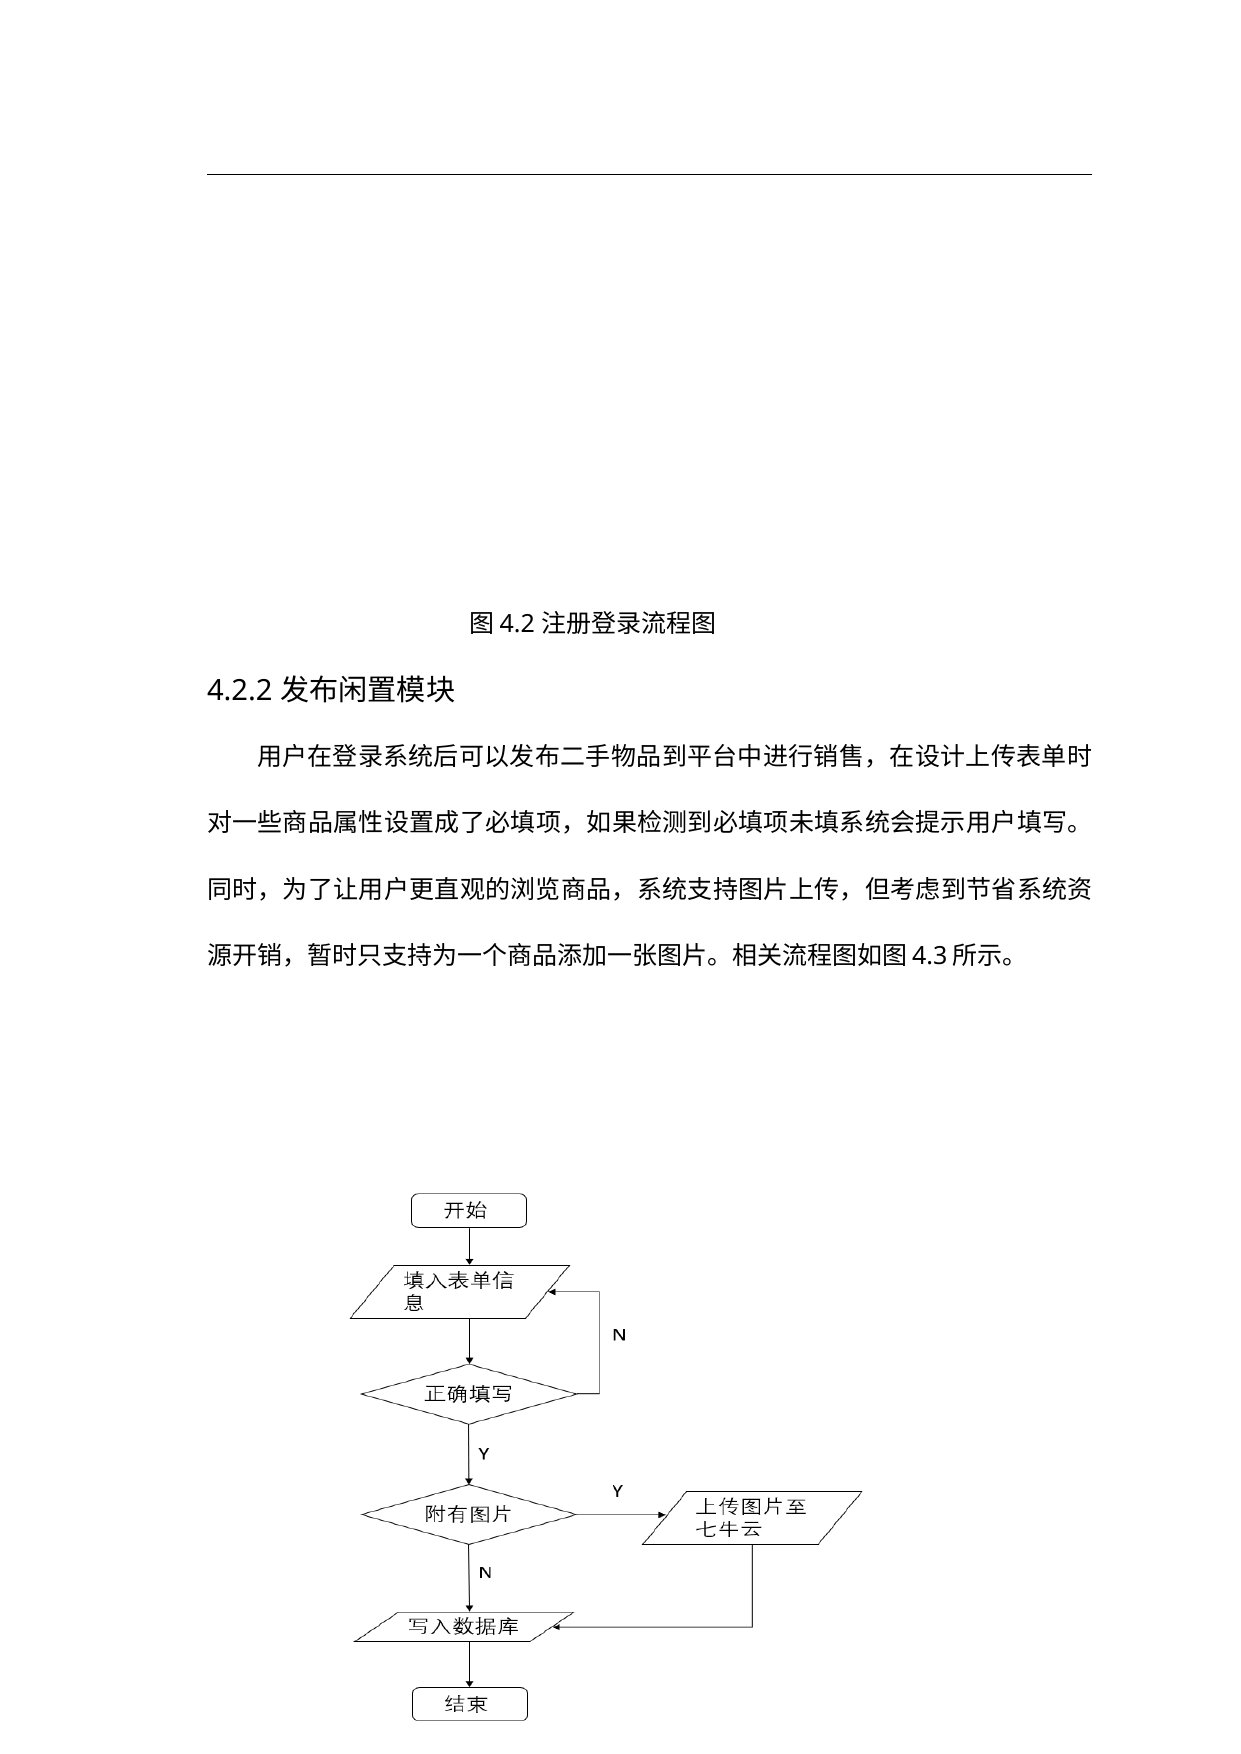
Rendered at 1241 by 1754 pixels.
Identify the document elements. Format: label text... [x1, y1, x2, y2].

text 用户在登录系统后可以发布二手物品到平台中进行销售，在设计上传表单时对一些商品属性设置成了必填项，如果检测到必填项未填系统会提示用户填写。同时，为了让用户更直观的浏览商品，系统支持图片上传，但考虑到节省系统资源开销，暂时只支持为一个商品添加一张图片。相关流程图如图4.3所示。 [207, 721, 1092, 987]
text 4.2.2 发布闲置模块 [207, 655, 1092, 721]
picture [270, 1187, 888, 1738]
text 图4.2 注册登录流程图 [419, 588, 1092, 655]
